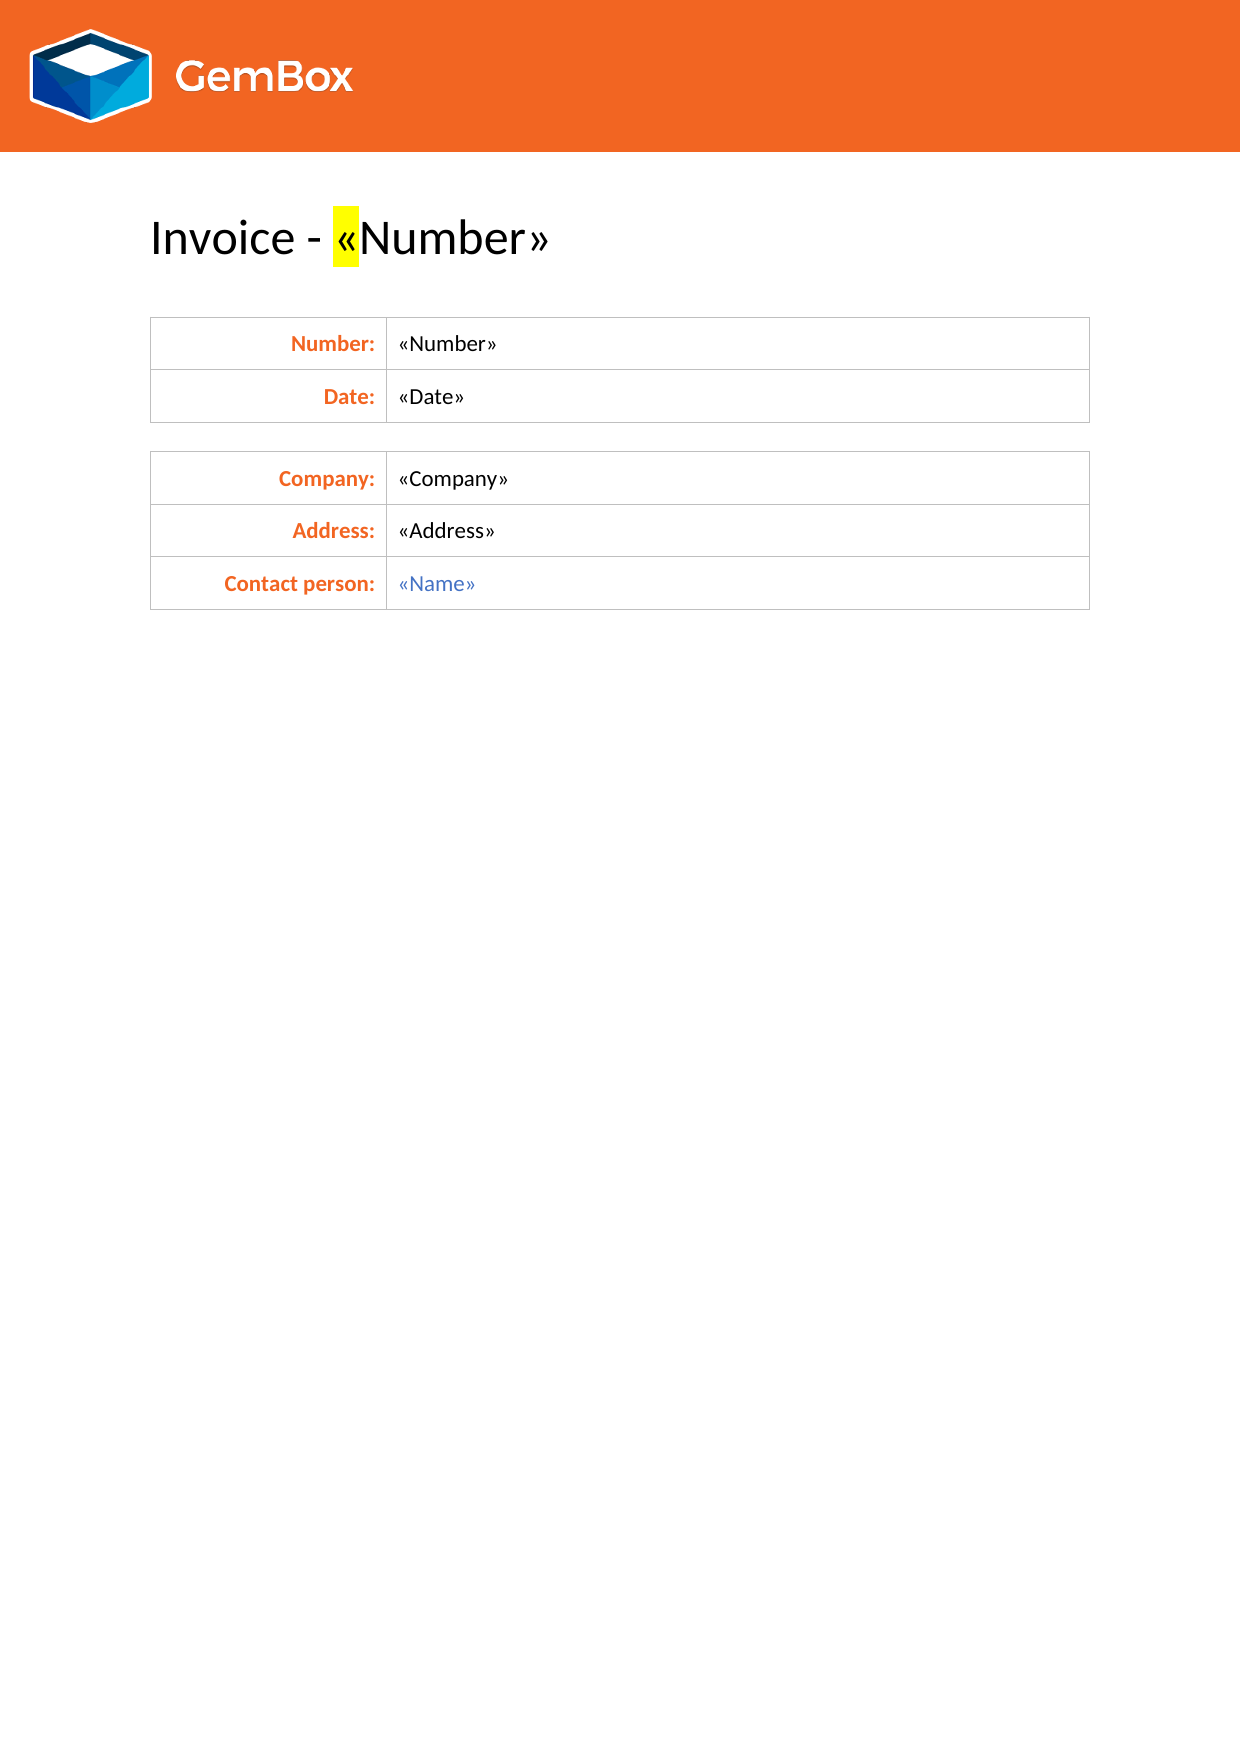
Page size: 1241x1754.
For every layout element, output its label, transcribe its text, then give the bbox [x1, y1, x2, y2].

picture [29, 29, 375, 123]
table_cell Address: [151, 505, 386, 556]
table_header Company: [151, 452, 386, 503]
table_cell «Date» [387, 370, 1089, 422]
text Invoice - «Number» [150, 206, 333, 267]
table_cell «Name» [387, 557, 1089, 609]
table_cell «Address» [387, 505, 1089, 556]
table_header «Company» [387, 452, 1089, 503]
table_cell Contact person: [151, 557, 386, 609]
table_header «Number» [387, 318, 1089, 369]
table_cell Date: [151, 370, 386, 422]
text Invoice - «Number» [359, 206, 1090, 267]
table_header Number: [151, 318, 386, 369]
